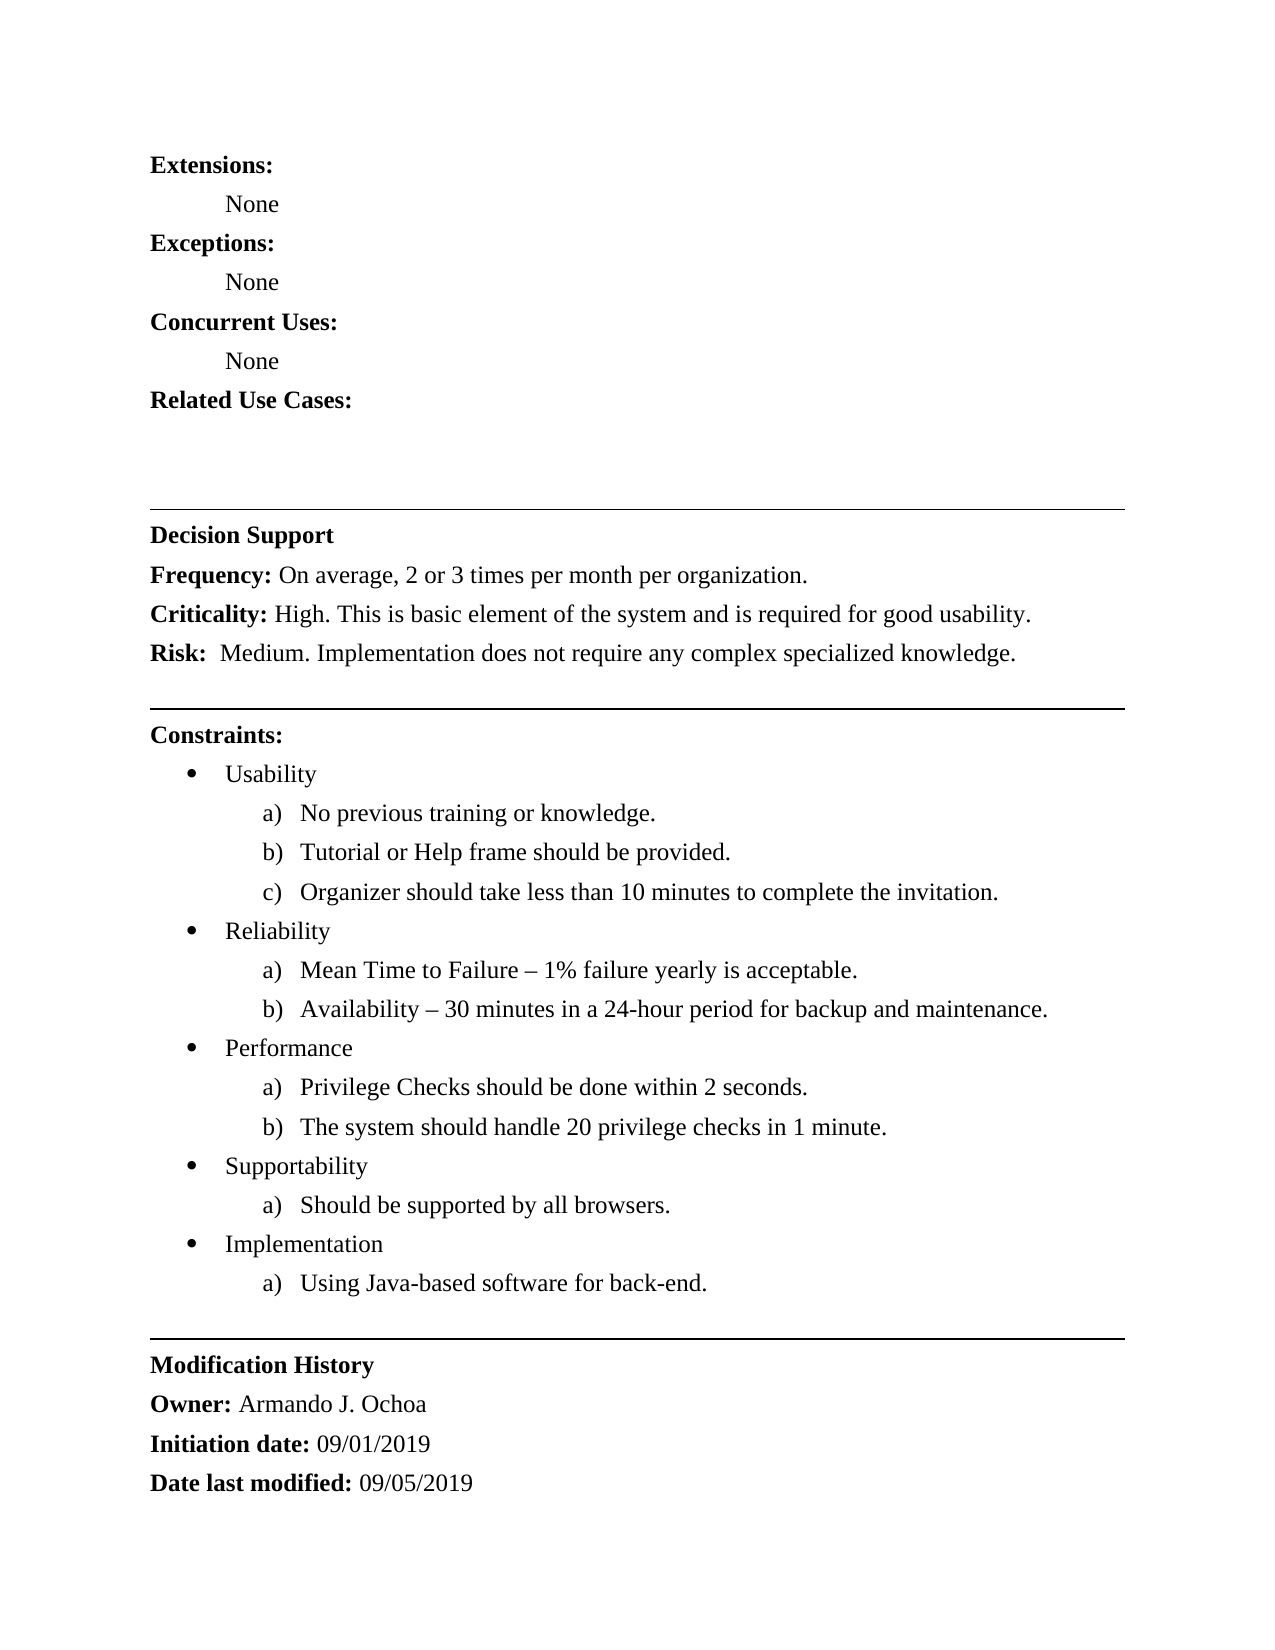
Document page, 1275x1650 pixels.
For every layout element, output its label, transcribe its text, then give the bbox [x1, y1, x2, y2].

text Extensions: [150, 150, 1125, 179]
list Availability – 30 minutes in a 24-hour period for backup and maintenance. [262, 994, 1125, 1023]
list Performance [187, 1033, 1125, 1062]
list Privilege Checks should be done within 2 seconds. [262, 1072, 1125, 1101]
list Mean Time to Failure – 1% failure yearly is acceptable. [262, 955, 1125, 984]
text None [150, 346, 1125, 374]
list Supportability [187, 1151, 1125, 1179]
list No previous training or knowledge. [262, 798, 1125, 827]
text Exceptions: [150, 228, 1125, 257]
text Concurrent Uses: [150, 307, 1125, 335]
text Owner: Armando J. Ochoa [150, 1389, 1125, 1418]
list Organizer should take less than 10 minutes to complete the invitation. [262, 877, 1125, 905]
text Initiation date: 09/01/2019 [150, 1429, 1125, 1457]
text Constraints: [150, 720, 1125, 749]
list The system should handle 20 privilege checks in 1 minute. [262, 1112, 1125, 1140]
list Using Java-based software for back-end. [262, 1268, 1125, 1297]
text Related Use Cases: [150, 385, 1125, 414]
text Frequency: On average, 2 or 3 times per month per organization. [150, 560, 1125, 588]
text Date last modified: 09/05/2019 [150, 1468, 1125, 1497]
text None [150, 189, 1125, 218]
list Implementation [187, 1229, 1125, 1258]
text Criticality: High. This is basic element of the system and is required for good usability. [150, 599, 1125, 628]
list Should be supported by all browsers. [262, 1190, 1125, 1219]
text None [150, 267, 1125, 296]
text Risk: Medium. Implementation does not require any complex specialized knowledge. [150, 638, 1125, 667]
list Usability [187, 759, 1125, 788]
list Tutorial or Help frame should be provided. [262, 837, 1125, 866]
list Reliability [187, 916, 1125, 944]
text Modification History [150, 1350, 1125, 1379]
text Decision Support [150, 521, 1125, 549]
